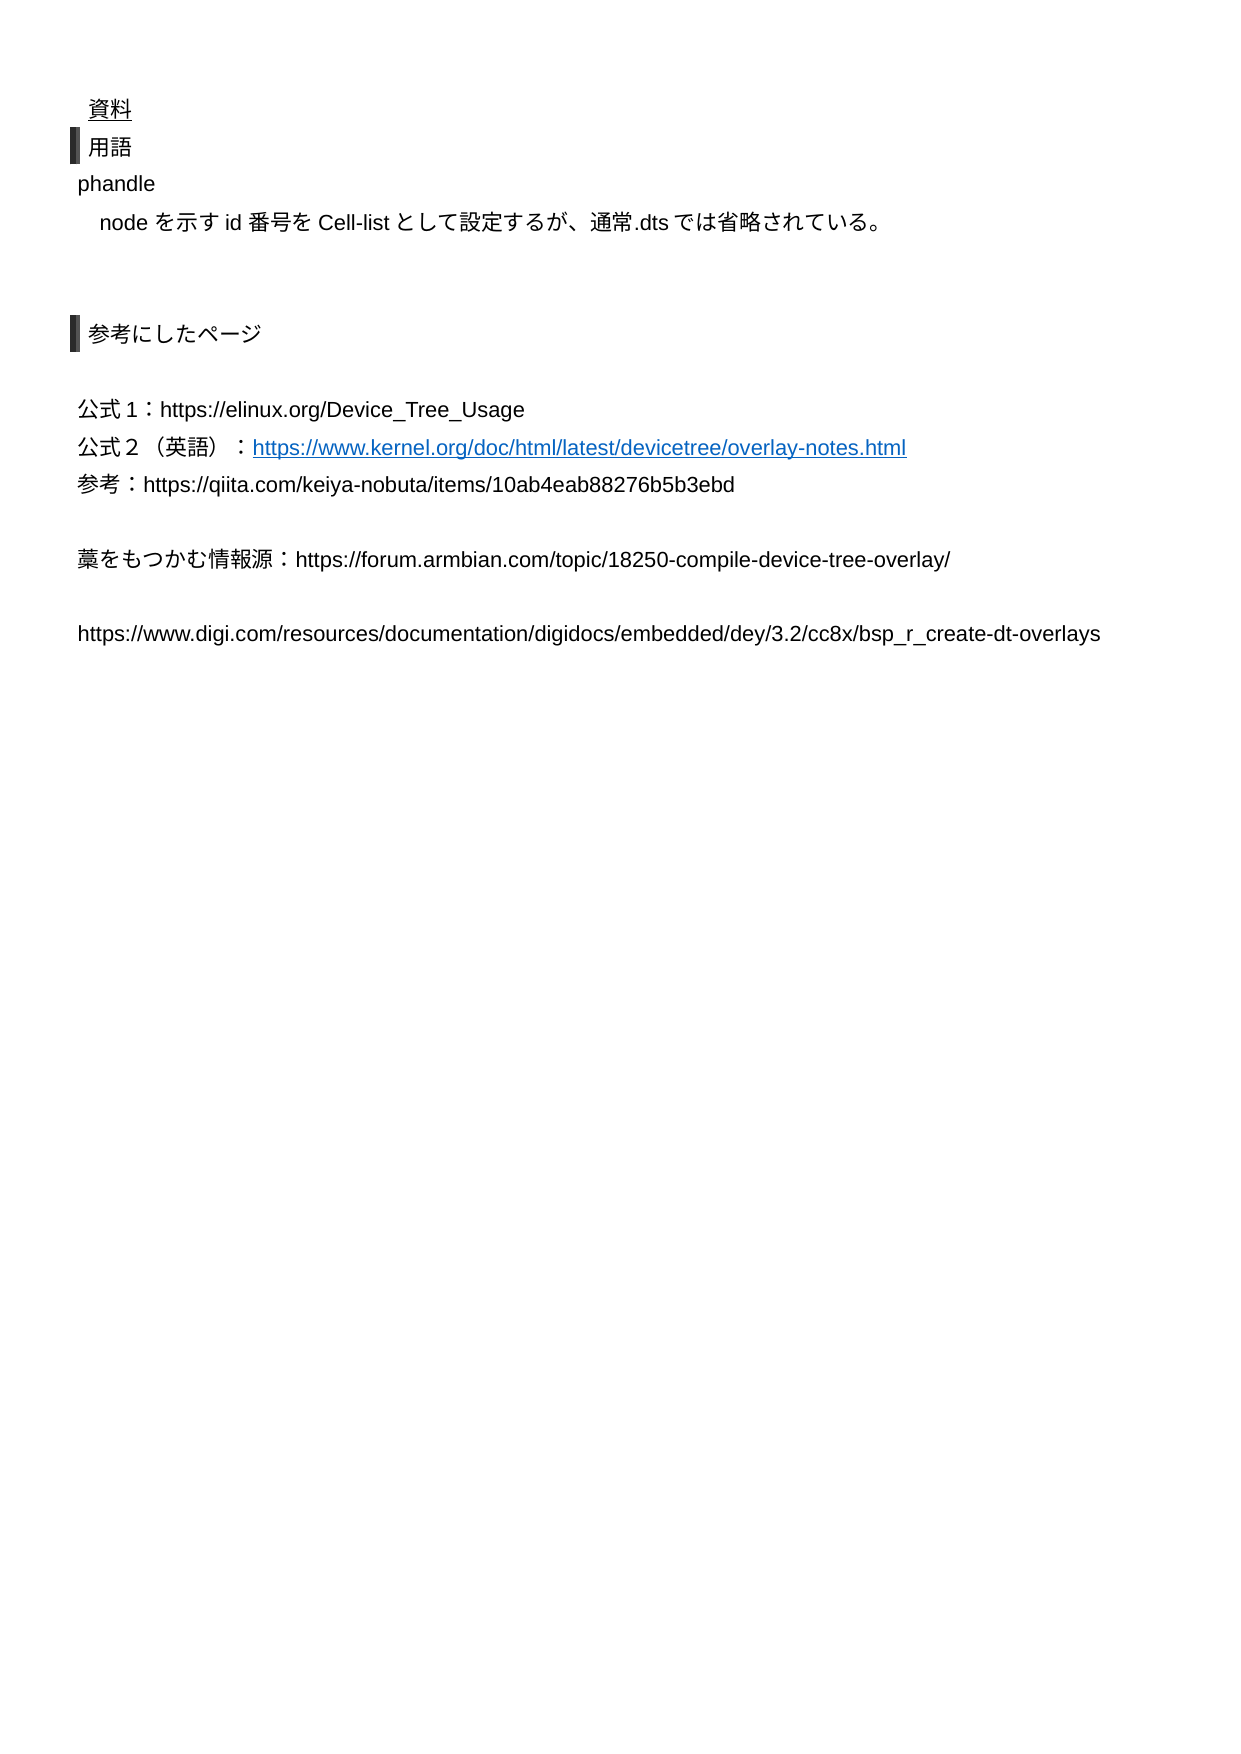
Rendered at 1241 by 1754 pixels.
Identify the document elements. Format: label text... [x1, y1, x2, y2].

text 公式２（英語）：https://www.kernel.org/doc/html/latest/devicetree/overlay-notes.html [77, 427, 1165, 464]
subtitle 参考にしたページ [67, 314, 1154, 352]
text 参考：https://qiita.com/keiya-nobuta/items/10ab4eab88276b5b3ebd [77, 464, 1165, 502]
text https://www.digi.com/resources/documentation/digidocs/embedded/dey/3.2/cc8x/bsp_r_create-dt-overlays [77, 614, 1165, 652]
subtitle 資料 [88, 89, 1154, 127]
text phandle [77, 164, 1165, 202]
text 公式1：https://elinux.org/Device_Tree_Usage [77, 389, 1165, 427]
subtitle 用語 [80, 127, 1154, 164]
text node を示す id 番号をCell-listとして設定するが、通常.dtsでは省略されている。 [99, 202, 1165, 239]
text 藁をもつかむ情報源：https://forum.armbian.com/topic/18250-compile-device-tree-overlay/ [77, 539, 1165, 577]
